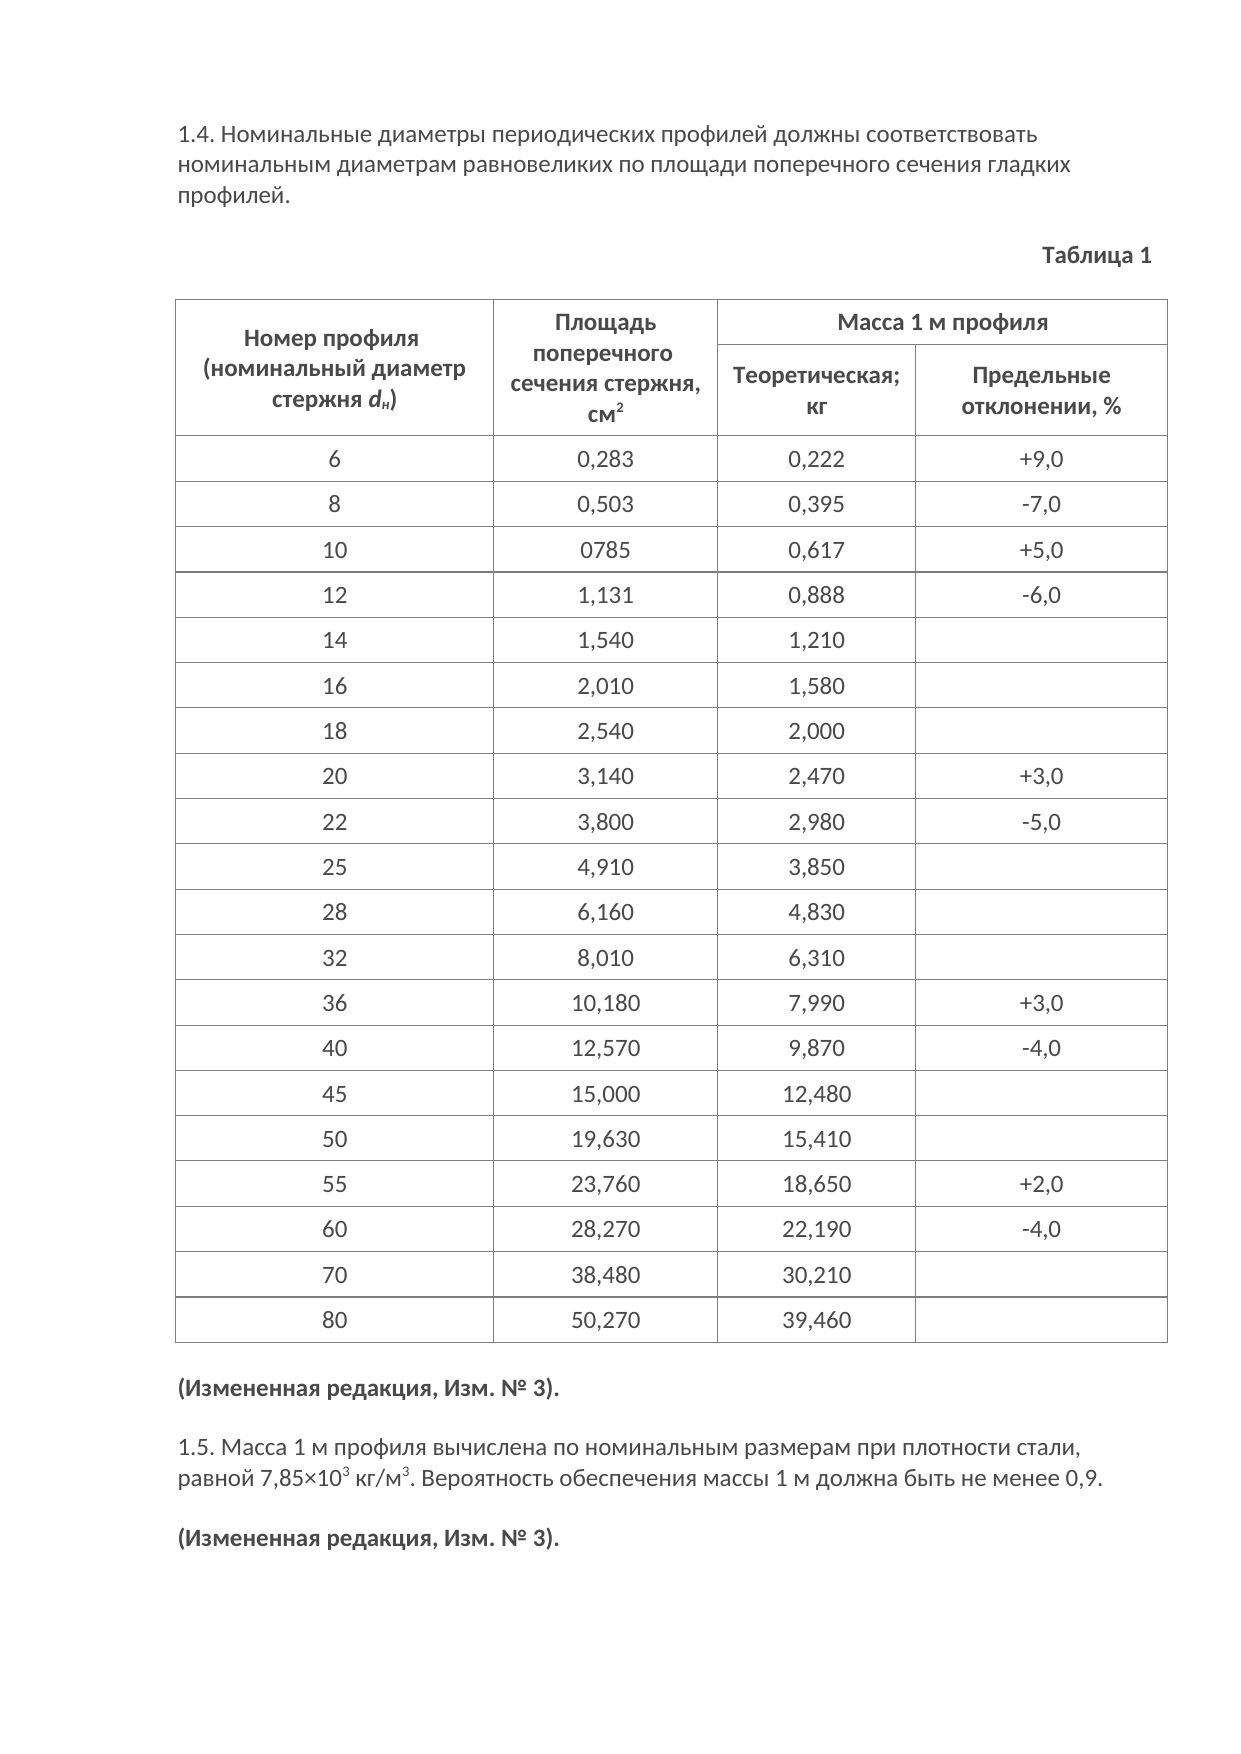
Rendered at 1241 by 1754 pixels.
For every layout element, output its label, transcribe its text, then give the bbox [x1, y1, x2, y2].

table_cell 6,160 [494, 890, 717, 934]
table_cell 20 [176, 754, 493, 798]
table_cell [916, 935, 1167, 979]
table_cell -5,0 [916, 799, 1167, 843]
table_cell 2,010 [494, 663, 717, 707]
text 1.5. Масса 1 м профиля вычислена по номинальным размерам при плотности стали, равной 7,85×103 кг/м3. Вероятность обеспечения массы 1 м должна быть не менее 0,9. [177, 1432, 1152, 1493]
table_cell 50,270 [494, 1298, 717, 1342]
table_cell 22 [176, 799, 493, 843]
table_cell 16 [176, 663, 493, 707]
table_cell 12,570 [494, 1026, 717, 1070]
table_cell 4,830 [718, 890, 915, 934]
table_cell 12 [176, 573, 493, 617]
table_cell 1,540 [494, 618, 717, 662]
table_cell 22,190 [718, 1207, 915, 1251]
table_cell [916, 708, 1167, 753]
table_cell +3,0 [916, 754, 1167, 798]
table_cell 2,470 [718, 754, 915, 798]
table_cell 15,410 [718, 1116, 915, 1160]
table_cell +9,0 [916, 436, 1167, 481]
table_cell -4,0 [916, 1207, 1167, 1251]
table_cell 23,760 [494, 1161, 717, 1206]
text (Измененная редакция, Изм. № 3). [177, 1522, 1152, 1552]
table_cell [916, 618, 1167, 662]
table_cell 15,000 [494, 1071, 717, 1115]
table_cell 80 [176, 1298, 493, 1342]
table_cell 6,310 [718, 935, 915, 979]
table_cell 2,000 [718, 708, 915, 753]
table_cell 25 [176, 844, 493, 888]
table_header Номер профиля (номинальный диаметр стержня dн) [176, 300, 493, 435]
table_cell 19,630 [494, 1116, 717, 1160]
table_cell [916, 1116, 1167, 1160]
table_cell 4,910 [494, 844, 717, 888]
table_cell 8 [176, 482, 493, 526]
table_cell 0,503 [494, 482, 717, 526]
table_cell [916, 844, 1167, 888]
table_cell -4,0 [916, 1026, 1167, 1070]
table_cell [916, 1071, 1167, 1115]
table_cell [916, 663, 1167, 707]
table_cell [916, 1252, 1167, 1296]
table_header Площадь поперечного сечения стержня, см2 [494, 300, 717, 435]
table_cell 50 [176, 1116, 493, 1160]
table_cell 32 [176, 935, 493, 979]
table_cell 0,283 [494, 436, 717, 481]
table_cell 3,800 [494, 799, 717, 843]
table_cell 1,210 [718, 618, 915, 662]
table_cell 3,140 [494, 754, 717, 798]
table_cell [916, 890, 1167, 934]
table_cell 7,990 [718, 980, 915, 1024]
table_cell 12,480 [718, 1071, 915, 1115]
table_cell 8,010 [494, 935, 717, 979]
table_cell 2,980 [718, 799, 915, 843]
table_cell 39,460 [718, 1298, 915, 1342]
table_cell Предельные отклонении, % [916, 345, 1167, 435]
table_cell 40 [176, 1026, 493, 1070]
table_cell 0,395 [718, 482, 915, 526]
table_cell 0,222 [718, 436, 915, 481]
table_cell +2,0 [916, 1161, 1167, 1206]
table_cell 6 [176, 436, 493, 481]
table_cell 70 [176, 1252, 493, 1296]
table_cell -7,0 [916, 482, 1167, 526]
table_cell 18,650 [718, 1161, 915, 1206]
table_cell 10,180 [494, 980, 717, 1024]
table_cell 0785 [494, 527, 717, 571]
table_cell 9,870 [718, 1026, 915, 1070]
table_cell [916, 1298, 1167, 1342]
table_cell 0,617 [718, 527, 915, 571]
table_cell 10 [176, 527, 493, 571]
text (Измененная редакция, Изм. № 3). [177, 1372, 1152, 1402]
table_cell 38,480 [494, 1252, 717, 1296]
table_header Масса 1 м профиля [718, 300, 1167, 344]
text Таблица 1 [177, 239, 1152, 269]
table_cell 1,580 [718, 663, 915, 707]
table_cell 0,888 [718, 573, 915, 617]
table_cell 28,270 [494, 1207, 717, 1251]
table_cell 60 [176, 1207, 493, 1251]
table_cell -6,0 [916, 573, 1167, 617]
table_cell 1,131 [494, 573, 717, 617]
table_cell 2,540 [494, 708, 717, 753]
table_cell 30,210 [718, 1252, 915, 1296]
table_cell 55 [176, 1161, 493, 1206]
text 1.4. Номинальные диаметры периодических профилей должны соответствовать номинальным диаметрам равновеликих по площади поперечного сечения гладких профилей. [177, 118, 1152, 210]
table_cell 14 [176, 618, 493, 662]
table_cell 18 [176, 708, 493, 753]
table_cell 36 [176, 980, 493, 1024]
table_cell +3,0 [916, 980, 1167, 1024]
table_cell +5,0 [916, 527, 1167, 571]
table_cell 3,850 [718, 844, 915, 888]
table_cell Теоретическая; кг [718, 345, 915, 435]
table_cell 28 [176, 890, 493, 934]
table_cell 45 [176, 1071, 493, 1115]
